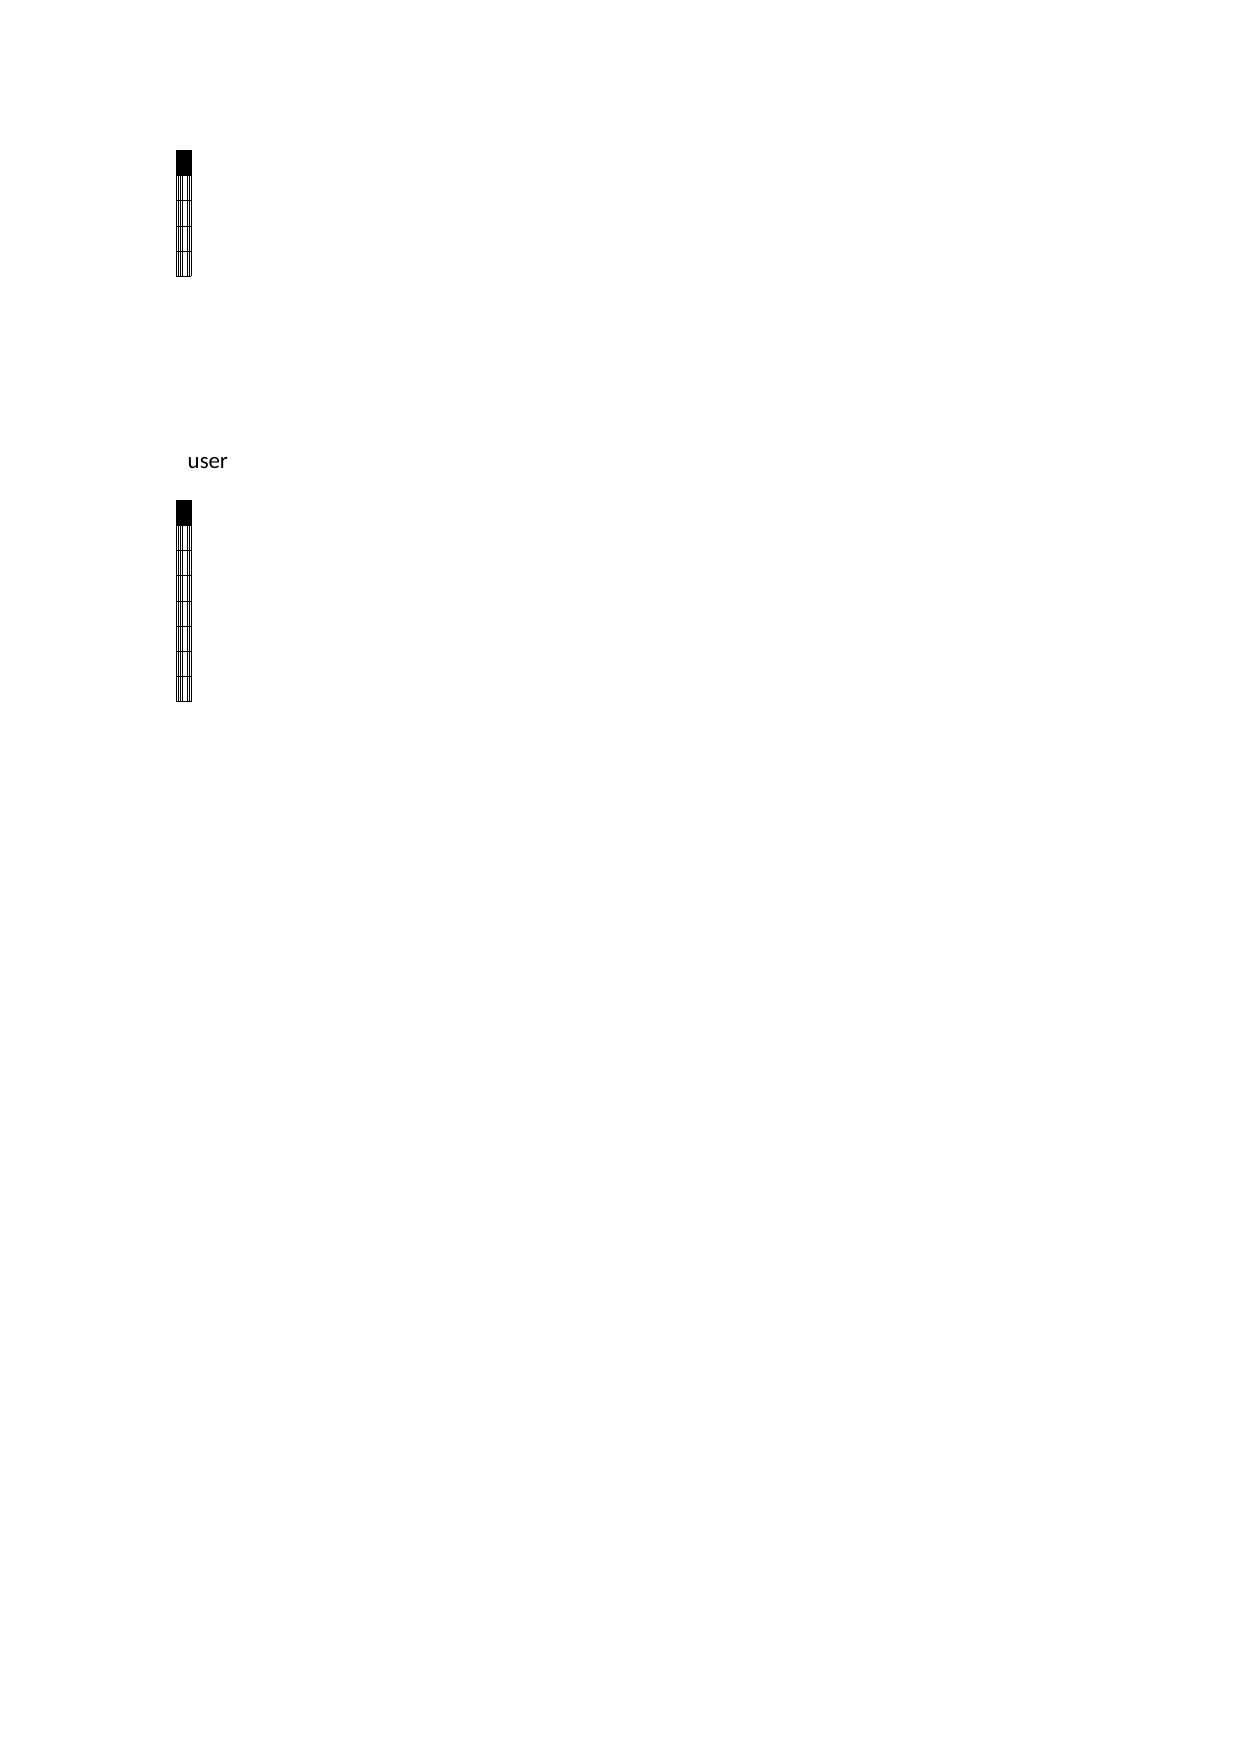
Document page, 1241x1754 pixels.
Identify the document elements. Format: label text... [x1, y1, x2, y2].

table_cell [183, 652, 187, 676]
table_cell [183, 252, 187, 276]
table_cell [183, 551, 187, 575]
table_cell [183, 227, 187, 251]
text user [187, 447, 1053, 475]
table_cell [183, 677, 187, 701]
table_cell [183, 576, 187, 601]
table_cell [183, 602, 187, 626]
table_cell [183, 201, 187, 226]
table_cell [183, 627, 187, 651]
